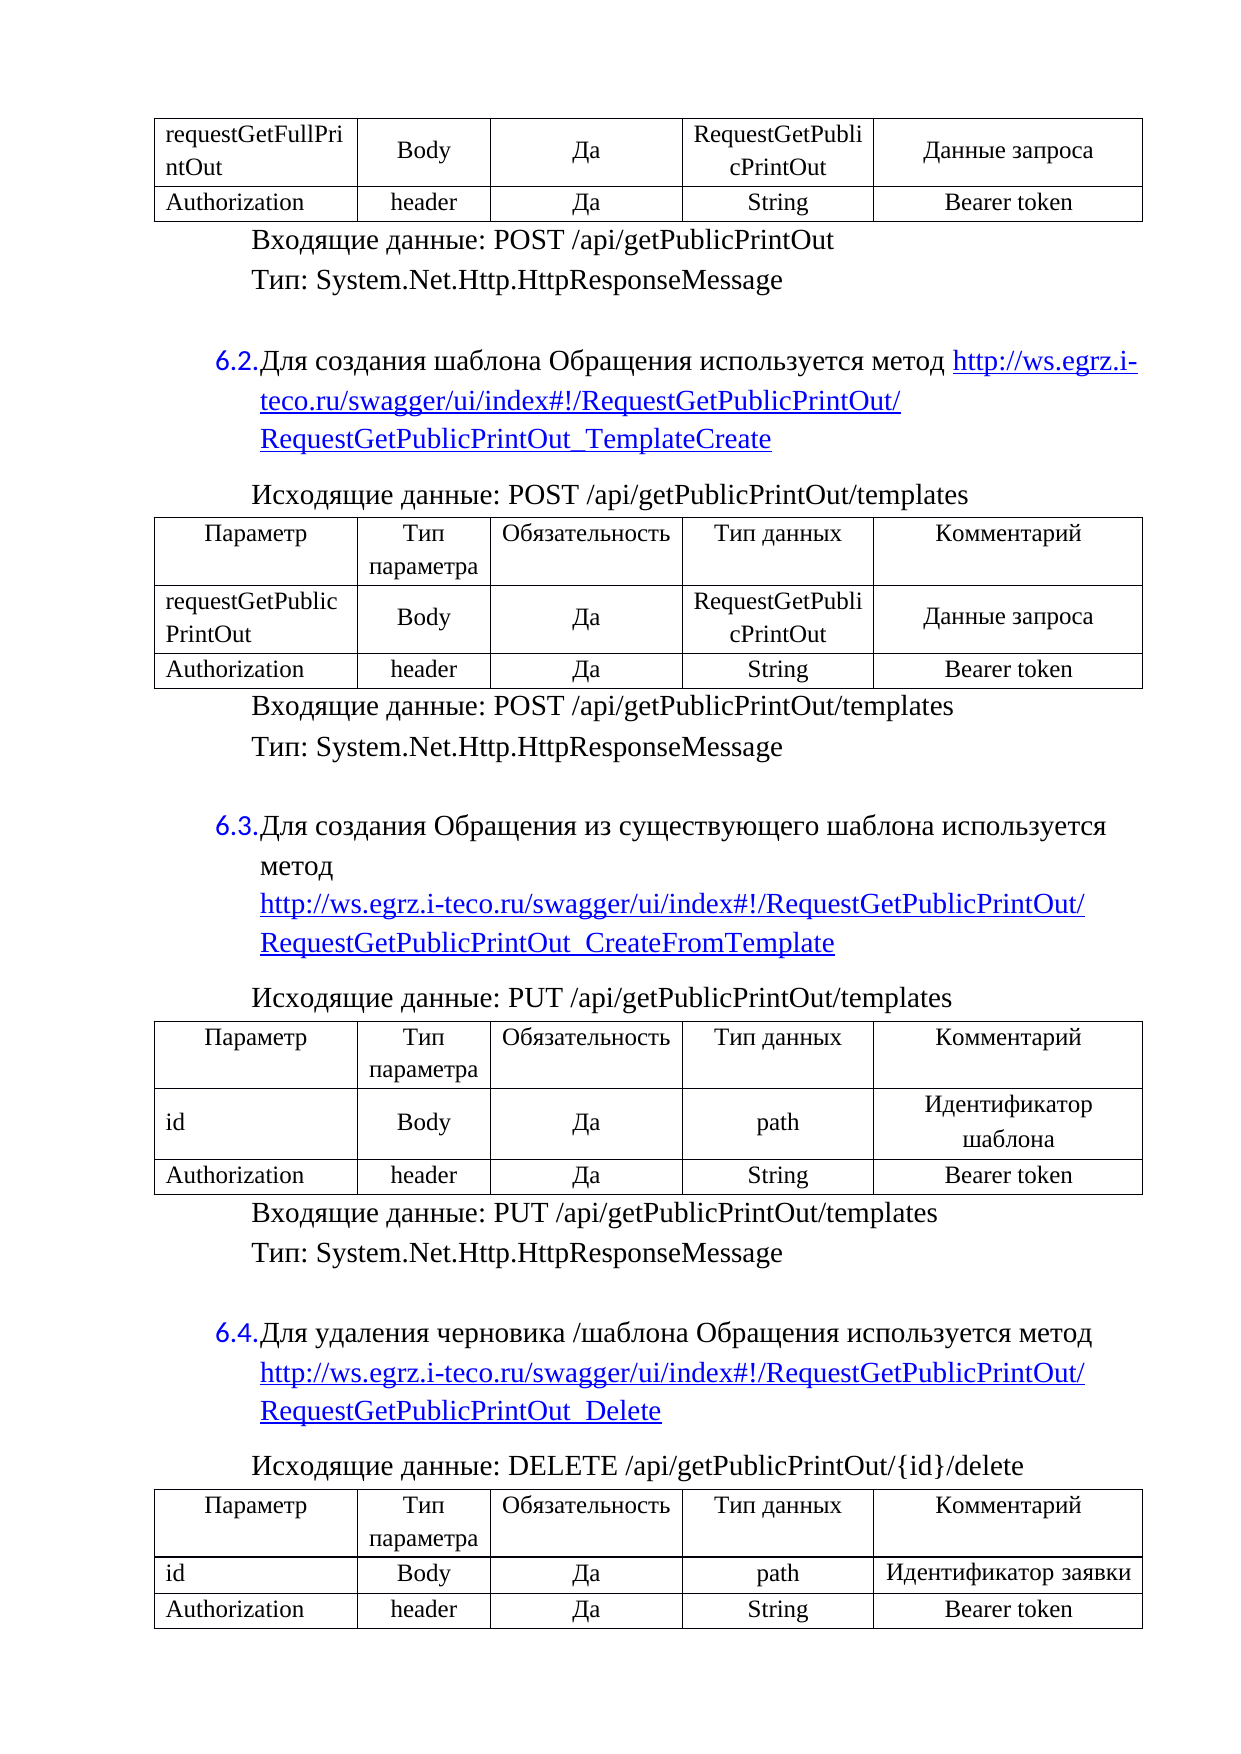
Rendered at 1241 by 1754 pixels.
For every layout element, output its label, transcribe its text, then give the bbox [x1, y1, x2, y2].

text Входящие данные: POST /api/getPublicPrintOut/templates [177, 688, 1152, 722]
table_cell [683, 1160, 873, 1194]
text Тип: System.Net.Http.HttpResponseMessage [177, 729, 1152, 762]
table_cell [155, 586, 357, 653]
text Исходящие данные: DELETE /api/getPublicPrintOut/{id}/delete [177, 1448, 1152, 1482]
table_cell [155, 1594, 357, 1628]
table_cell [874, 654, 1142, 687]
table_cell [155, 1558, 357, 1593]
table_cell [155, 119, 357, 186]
text Входящие данные: PUT /api/getPublicPrintOut/templates [177, 1195, 1152, 1229]
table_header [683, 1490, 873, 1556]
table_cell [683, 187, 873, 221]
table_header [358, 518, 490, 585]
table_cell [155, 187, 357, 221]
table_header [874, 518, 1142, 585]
list Для создания Обращения из существующего шаблона используется метод http://ws.egrz.i-teco.ru/swagger/ui/index#!/RequestGetPublicPrintOut/RequestGetPublicPrintOut_CreateFromTemplate [215, 807, 1152, 959]
text Тип: System.Net.Http.HttpResponseMessage [177, 262, 1152, 296]
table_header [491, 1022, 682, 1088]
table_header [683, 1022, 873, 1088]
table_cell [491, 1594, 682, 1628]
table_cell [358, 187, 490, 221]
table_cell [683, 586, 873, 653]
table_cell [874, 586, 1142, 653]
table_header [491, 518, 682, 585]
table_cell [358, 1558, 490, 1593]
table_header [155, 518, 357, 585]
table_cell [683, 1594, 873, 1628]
text Исходящие данные: POST /api/getPublicPrintOut/templates [177, 477, 1152, 510]
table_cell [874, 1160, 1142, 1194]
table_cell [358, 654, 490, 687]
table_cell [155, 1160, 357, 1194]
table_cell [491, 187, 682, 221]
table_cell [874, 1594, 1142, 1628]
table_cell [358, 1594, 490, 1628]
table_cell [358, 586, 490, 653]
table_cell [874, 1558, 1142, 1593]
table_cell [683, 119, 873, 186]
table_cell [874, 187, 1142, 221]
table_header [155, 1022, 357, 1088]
list Для создания шаблона Обращения используется метод http://ws.egrz.i-teco.ru/swagger/ui/index#!/RequestGetPublicPrintOut/RequestGetPublicPrintOut_TemplateCreate [215, 342, 1152, 455]
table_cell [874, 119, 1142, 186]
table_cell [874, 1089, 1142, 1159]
text Входящие данные: POST /api/getPublicPrintOut [177, 222, 1152, 255]
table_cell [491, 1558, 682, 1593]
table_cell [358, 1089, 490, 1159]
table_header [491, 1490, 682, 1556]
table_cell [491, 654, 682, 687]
list Для удаления черновика /шаблона Обращения используется метод http://ws.egrz.i-teco.ru/swagger/ui/index#!/RequestGetPublicPrintOut/RequestGetPublicPrintOut_Delete [215, 1314, 1152, 1427]
text Исходящие данные: PUT /api/getPublicPrintOut/templates [177, 980, 1152, 1014]
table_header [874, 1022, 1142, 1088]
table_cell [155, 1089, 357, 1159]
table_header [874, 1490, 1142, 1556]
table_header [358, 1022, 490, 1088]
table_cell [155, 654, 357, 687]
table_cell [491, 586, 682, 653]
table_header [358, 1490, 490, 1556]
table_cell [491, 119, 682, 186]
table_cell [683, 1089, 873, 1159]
text Тип: System.Net.Http.HttpResponseMessage [177, 1235, 1152, 1269]
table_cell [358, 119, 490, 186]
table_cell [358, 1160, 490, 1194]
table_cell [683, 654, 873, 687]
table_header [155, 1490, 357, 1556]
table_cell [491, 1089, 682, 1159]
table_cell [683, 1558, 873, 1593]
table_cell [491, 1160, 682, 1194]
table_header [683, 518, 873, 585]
